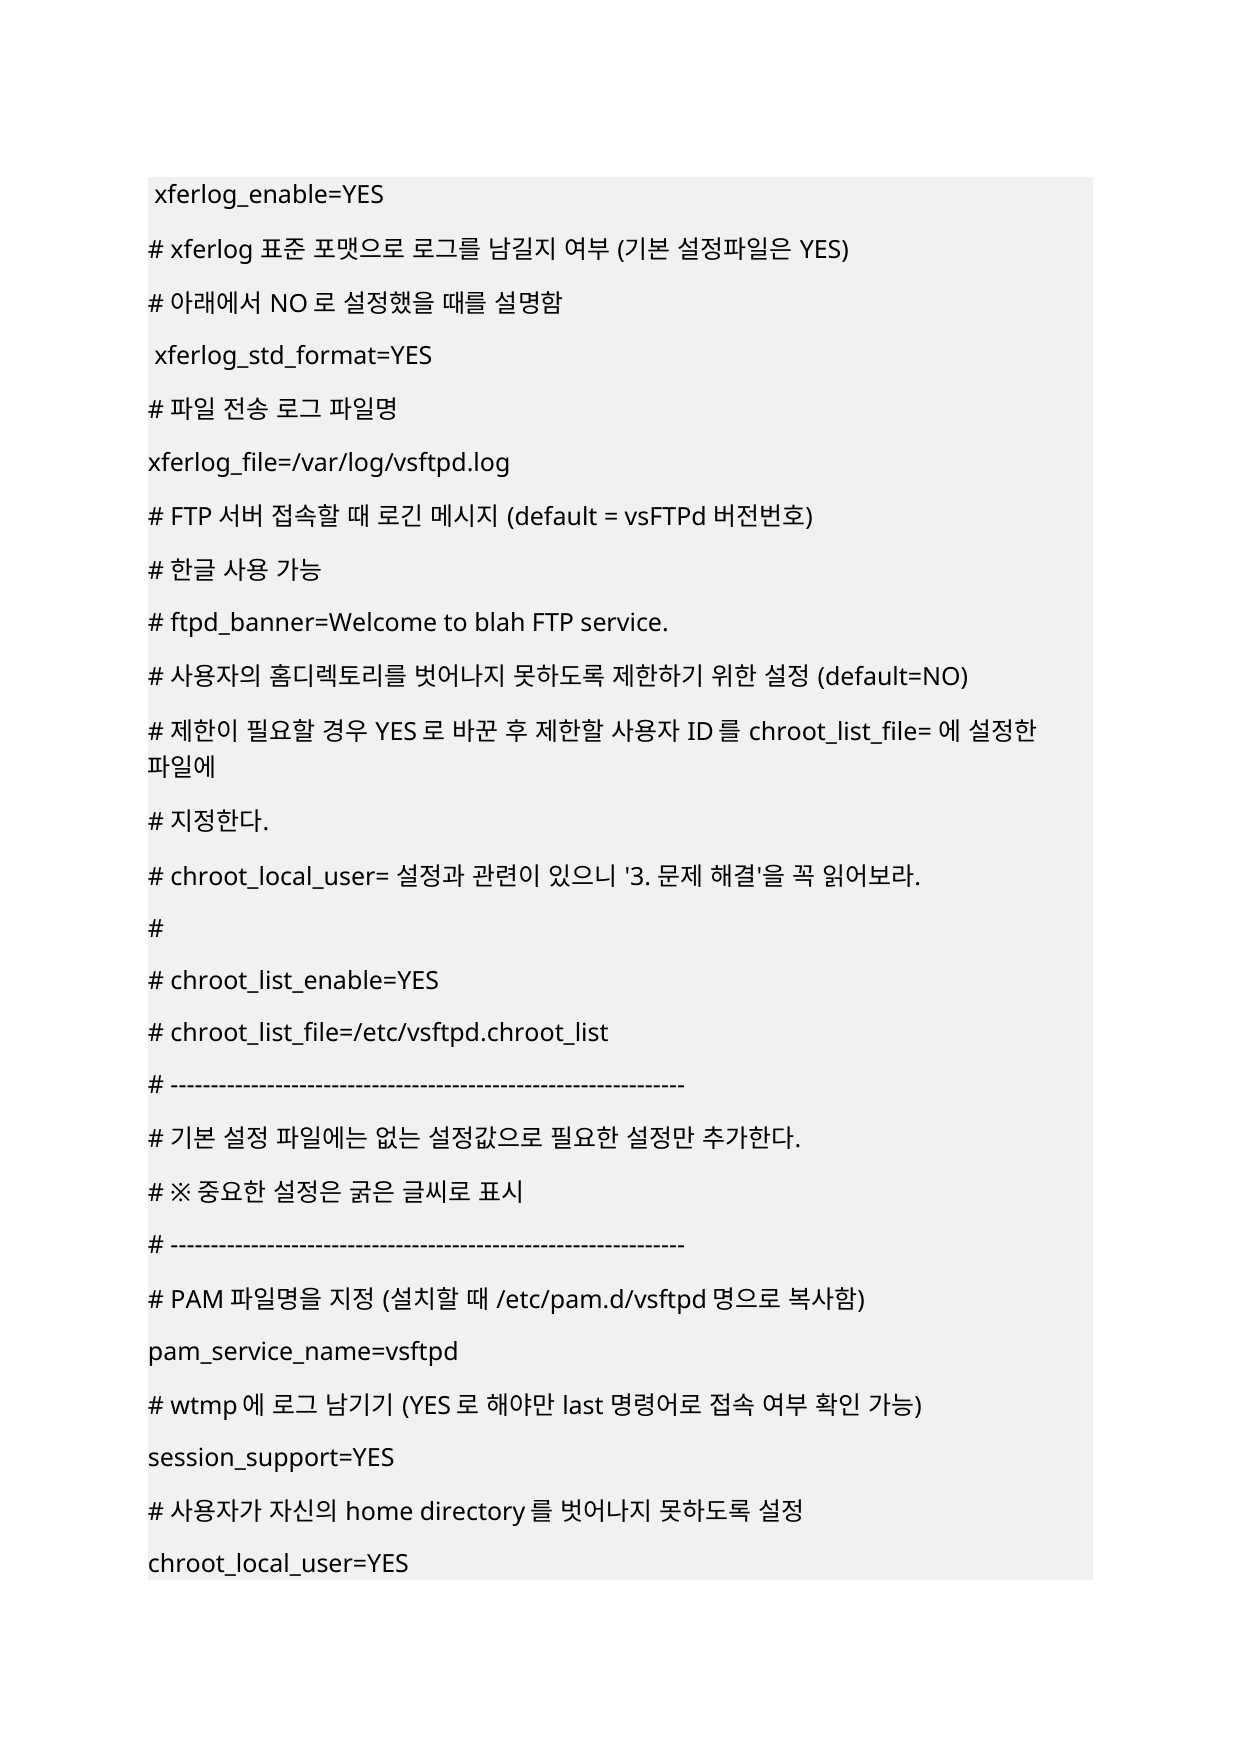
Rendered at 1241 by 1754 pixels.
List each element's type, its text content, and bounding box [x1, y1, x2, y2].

text # PAM 파일명을 지정 (설치할 때 /etc/pam.d/vsftpd명으로 복사함) [148, 1279, 1093, 1315]
text chroot_local_user=YES [148, 1546, 1093, 1580]
text # chroot_list_enable=YES [148, 962, 1093, 996]
text # ---------------------------------------------------------------- [148, 1227, 1093, 1261]
text session_support=YES [148, 1440, 1093, 1474]
text # 사용자가 자신의 home directory를 벗어나지 못하도록 설정 [148, 1492, 1093, 1528]
text # 기본 설정 파일에는 없는 설정값으로 필요한 설정만 추가한다. [148, 1118, 1093, 1155]
text # ftpd_banner=Welcome to blah FTP service. [148, 605, 1093, 639]
text # 제한이 필요할 경우 YES로 바꾼 후 제한할 사용자 ID를 chroot_list_file= 에 설정한 파일에 [148, 711, 1093, 784]
text # 지정한다. [148, 802, 1093, 838]
text # [148, 910, 1093, 944]
text # chroot_list_file=/etc/vsftpd.chroot_list [148, 1014, 1093, 1048]
text # ---------------------------------------------------------------- [148, 1066, 1093, 1101]
text # ※ 중요한 설정은 굵은 글씨로 표시 [148, 1173, 1093, 1209]
text xferlog_file=/var/log/vsftpd.log [148, 444, 1093, 478]
text xferlog_std_format=YES [148, 338, 1093, 372]
text # 한글 사용 가능 [148, 551, 1093, 587]
text pam_service_name=vsftpd [148, 1333, 1093, 1367]
text xferlog_enable=YES [148, 177, 1093, 211]
text # FTP 서버 접속할 때 로긴 메시지 (default = vsFTPd 버전번호) [148, 496, 1093, 532]
text # wtmp에 로그 남기기 (YES로 해야만 last 명령어로 접속 여부 확인 가능) [148, 1386, 1093, 1422]
text # chroot_local_user= 설정과 관련이 있으니 '3. 문제 해결'을 꼭 읽어보라. [148, 856, 1093, 892]
text # 사용자의 홈디렉토리를 벗어나지 못하도록 제한하기 위한 설정 (default=NO) [148, 657, 1093, 693]
text # xferlog 표준 포맷으로 로그를 남길지 여부 (기본 설정파일은 YES) [148, 229, 1093, 266]
text # 파일 전송 로그 파일명 [148, 390, 1093, 426]
text # 아래에서 NO로 설정했을 때를 설명함 [148, 283, 1093, 320]
